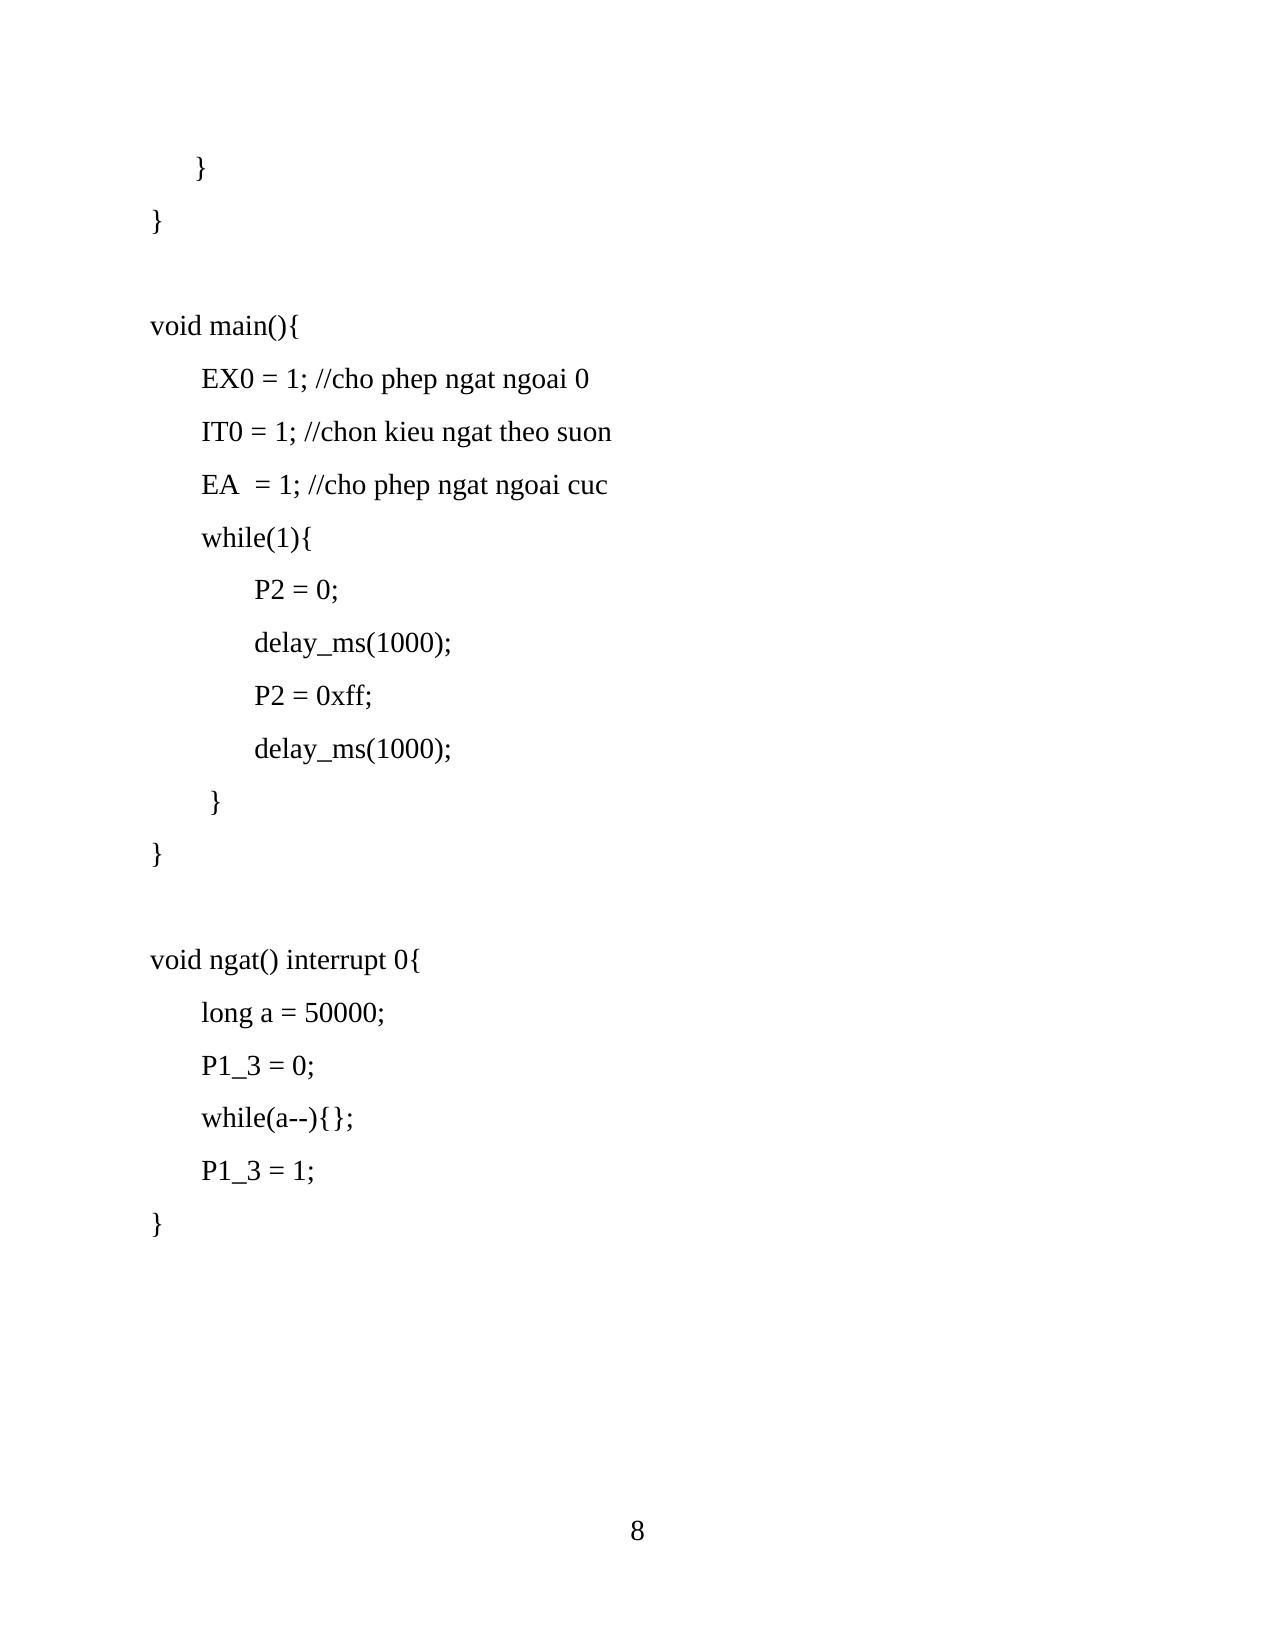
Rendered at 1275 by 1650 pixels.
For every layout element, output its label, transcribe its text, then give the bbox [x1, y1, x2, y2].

text P2 = 0; [150, 572, 1125, 606]
text P1_3 = 1; [150, 1153, 1125, 1187]
text void main(){ [150, 308, 1125, 342]
text } [150, 1206, 1125, 1240]
text while(1){ [150, 520, 1125, 553]
text EX0 = 1; //cho phep ngat ngoai 0 [150, 361, 1125, 395]
text IT0 = 1; //chon kieu ngat theo suon [150, 414, 1125, 448]
text delay_ms(1000); [150, 625, 1125, 659]
text } [150, 784, 1125, 817]
text } [150, 203, 1125, 236]
text long a = 50000; [150, 995, 1125, 1028]
text EA = 1; //cho phep ngat ngoai cuc [150, 467, 1125, 500]
text } [150, 150, 1125, 183]
text void ngat() interrupt 0{ [150, 942, 1125, 976]
text delay_ms(1000); [150, 731, 1125, 764]
text while(a--){}; [150, 1101, 1125, 1134]
text } [150, 837, 1125, 870]
text P1_3 = 0; [150, 1048, 1125, 1081]
text P2 = 0xff; [150, 678, 1125, 712]
